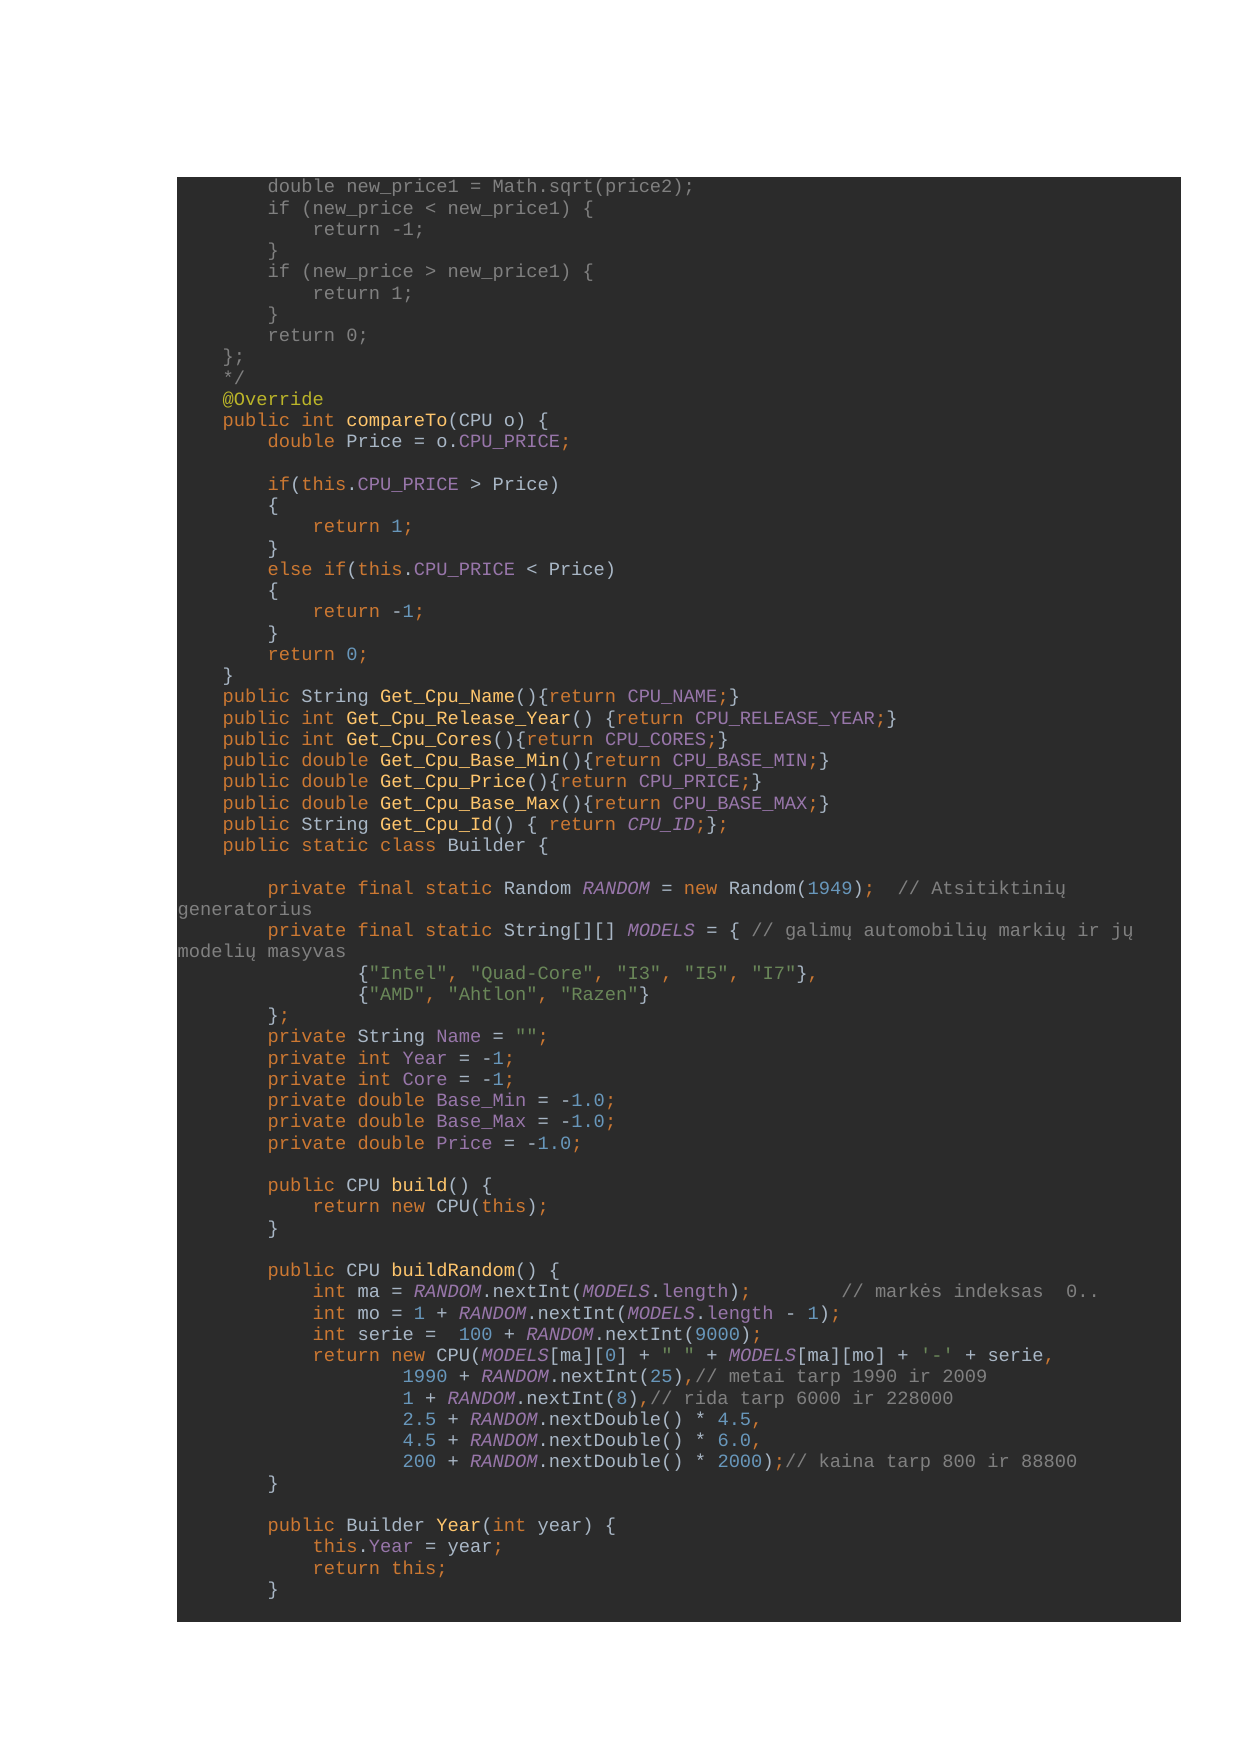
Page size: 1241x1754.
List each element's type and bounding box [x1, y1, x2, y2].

text [177, 177, 1181, 1622]
